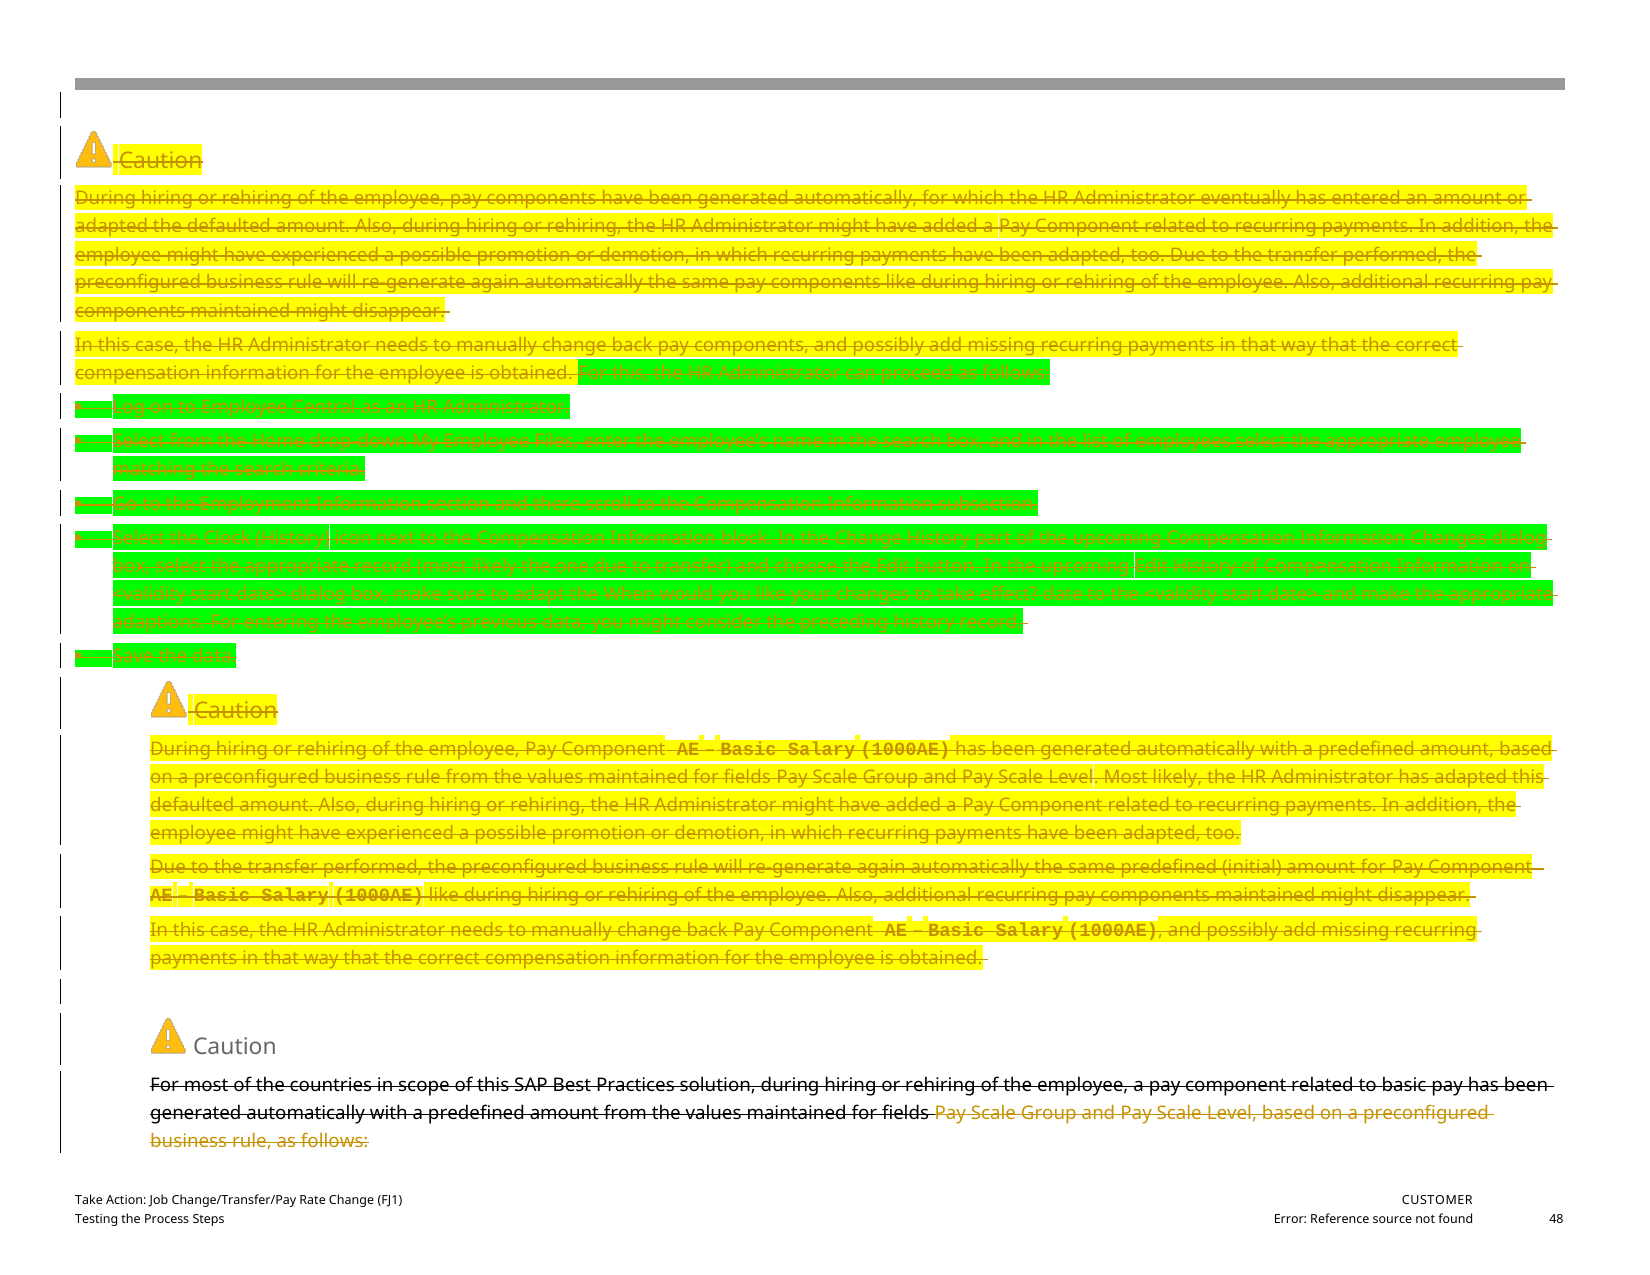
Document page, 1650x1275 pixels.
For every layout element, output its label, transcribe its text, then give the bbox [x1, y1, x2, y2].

subtitle Caution [150, 1013, 1565, 1065]
picture [150, 681, 188, 719]
picture [75, 130, 113, 169]
picture [150, 1017, 187, 1055]
